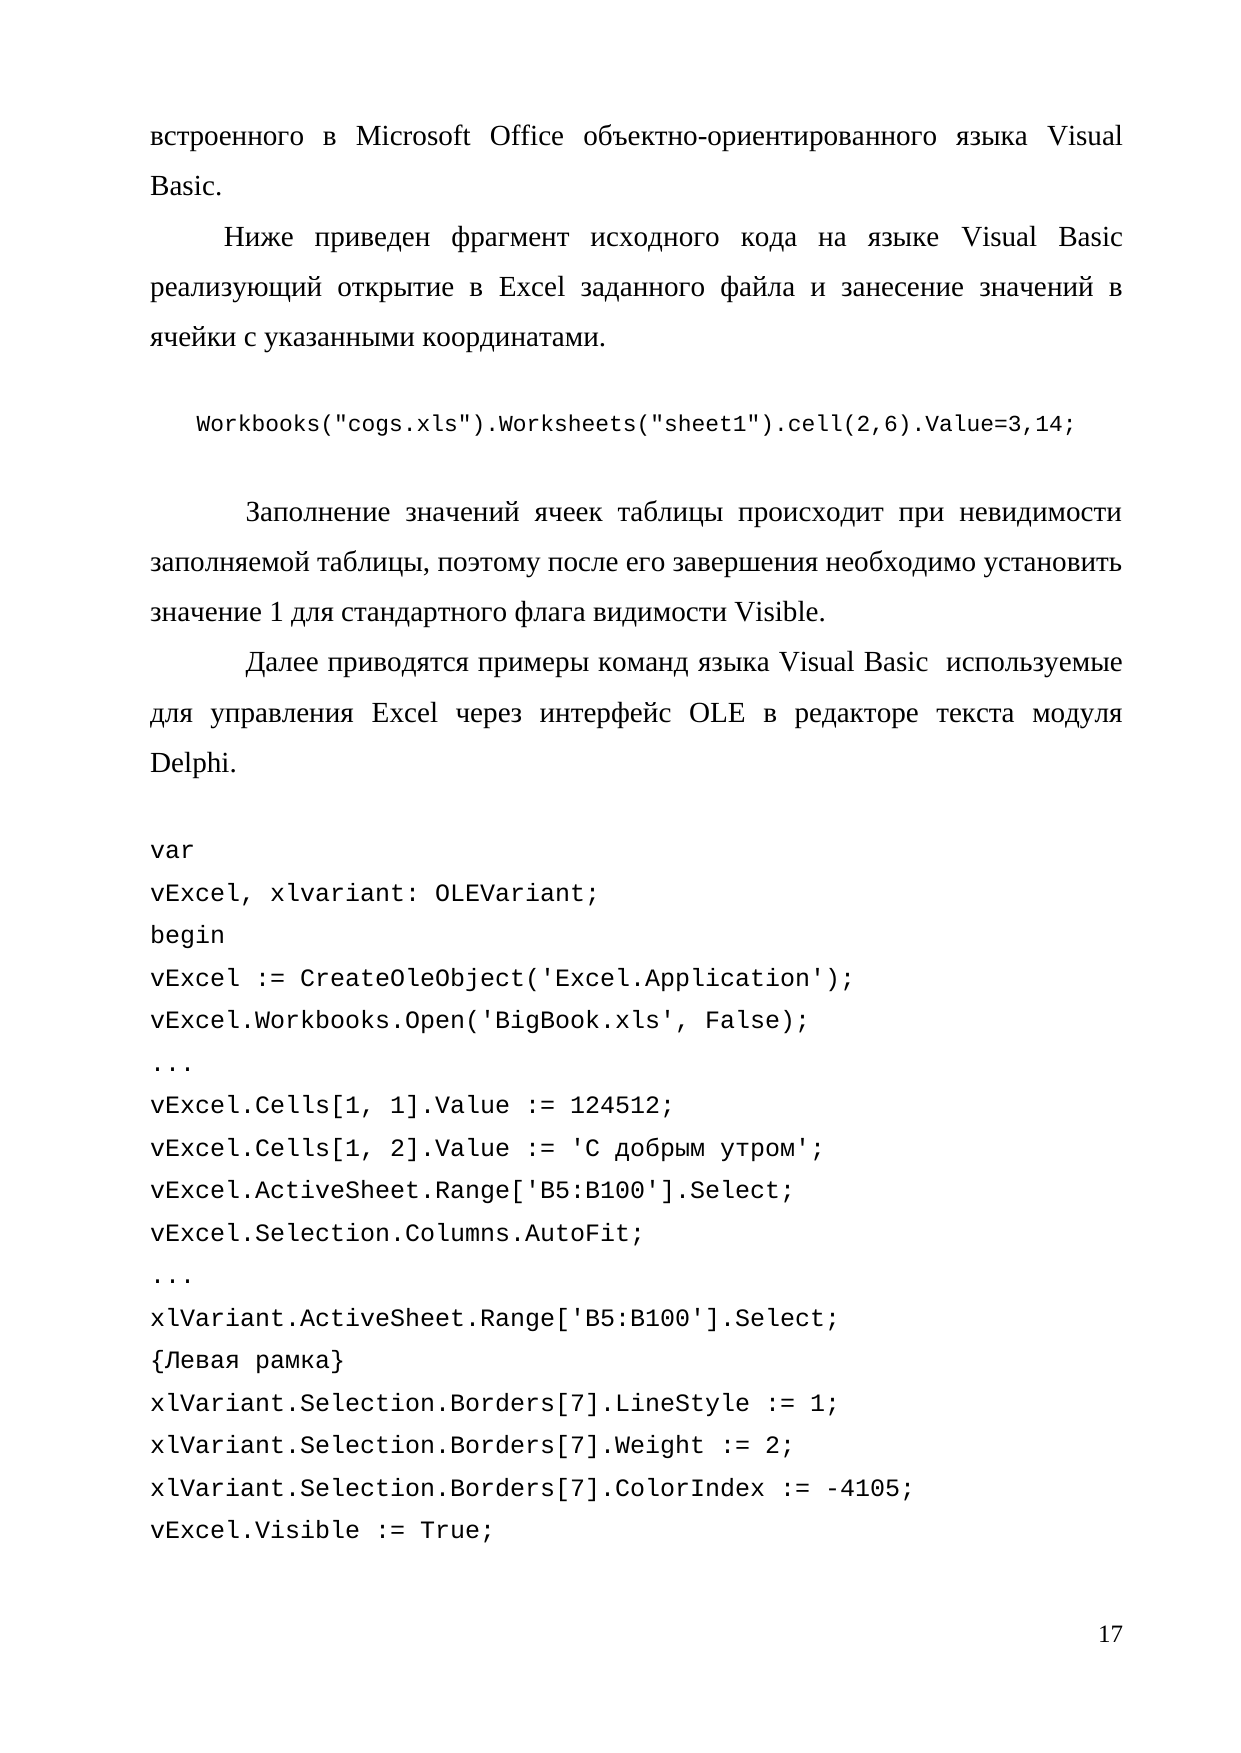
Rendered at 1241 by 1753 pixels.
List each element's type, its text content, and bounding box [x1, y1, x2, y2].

text xlVariant.ActiveSheet.Range['B5:B100'].Select; [150, 1306, 1123, 1334]
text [150, 118, 1123, 202]
text vExcel.Workbooks.Open('BigBook.xls', False); [150, 1008, 1123, 1036]
text begin [150, 923, 1123, 951]
text Заполнение значений ячеек таблицы происходит при невидимости заполняемой таблицы, поэтому после его завершения необходимо установить значение 1 для стандартного флага видимости Visible. [150, 494, 1123, 628]
text ... [150, 1263, 1123, 1291]
text var [150, 838, 1123, 866]
text vExcel.Cells[1, 1].Value := 124512; [150, 1093, 1123, 1121]
text Ниже приведен фрагмент исходного кода на языке Visual Basic реализующий открытие в Excel заданного файла и занесение значений в ячейки с указанными координатами. [150, 219, 1123, 353]
text vExcel.Visible := True; [150, 1518, 1123, 1546]
text vExcel.Selection.Columns.AutoFit; [150, 1221, 1123, 1249]
text xlVariant.Selection.Borders[7].LineStyle := 1; [150, 1391, 1123, 1419]
text Workbooks("cogs.xls").Worksheets("sheet1").cell(2,6).Value=3,14; [150, 412, 1123, 438]
text xlVariant.Selection.Borders[7].ColorIndex := -4105; [150, 1476, 1123, 1504]
text Далее приводятся примеры команд языка Visual Basic используемые для управления Excel через интерфейс OLE в редакторе текста модуля Delphi. [150, 644, 1123, 779]
text {Левая рамка} [150, 1348, 1123, 1376]
text xlVariant.Selection.Borders[7].Weight := 2; [150, 1433, 1123, 1461]
text vExcel.Cells[1, 2].Value := 'С добрым утром'; [150, 1136, 1123, 1164]
text vExcel.ActiveSheet.Range['B5:B100'].Select; [150, 1178, 1123, 1206]
text ... [150, 1051, 1123, 1079]
text vExcel := CreateOleObject('Excel.Application'); [150, 966, 1123, 994]
text vExcel, xlvariant: OLEVariant; [150, 881, 1123, 909]
